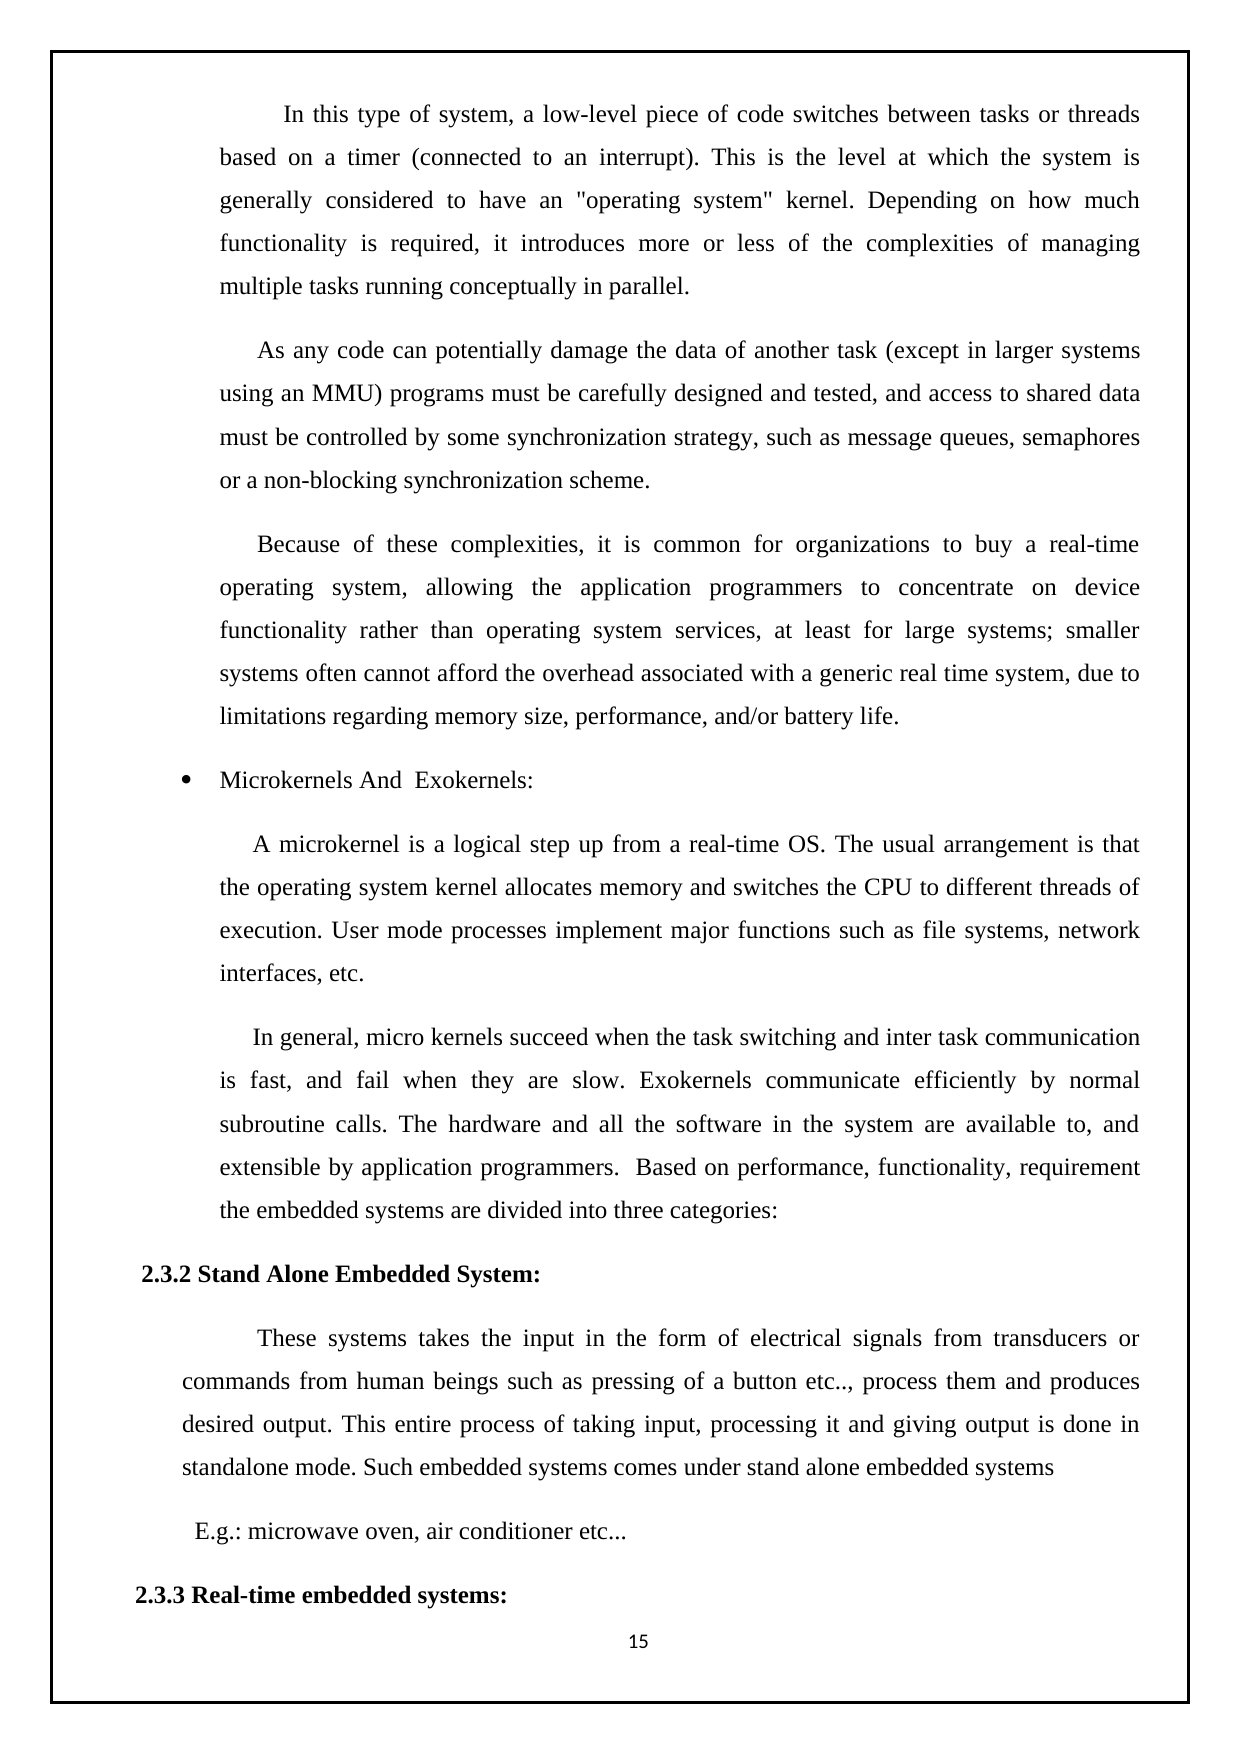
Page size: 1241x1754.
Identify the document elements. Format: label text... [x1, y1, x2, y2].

text A microkernel is a logical step up from a real-time OS. The usual arrangement is that the operating system kernel allocates memory and switches the CPU to different threads of execution. User mode processes implement major functions such as file systems, network interfaces, etc. [219, 829, 1141, 987]
text 2.3.2 Stand Alone Embedded System: [135, 1259, 1141, 1288]
text In general, micro kernels succeed when the task switching and inter task communication is fast, and fail when they are slow. Exokernels communicate efficiently by normal subroutine calls. The hardware and all the software in the system are available to, and extensible by application programmers. Based on performance, functionality, requirement the embedded systems are divided into three categories: [219, 1022, 1141, 1224]
text As any code can potentially damage the data of another task (except in larger systems using an MMU) programs must be carefully designed and tested, and access to shared data must be controlled by some synchronization strategy, such as message queues, semaphores or a non-blocking synchronization scheme. [219, 335, 1141, 493]
list Microkernels And Exokernels: [182, 765, 1141, 794]
text These systems takes the input in the form of electrical signals from transducers or commands from human beings such as pressing of a button etc.., process them and produces desired output. This entire process of taking input, processing it and giving output is done in standalone mode. Such embedded systems comes under stand alone embedded systems [182, 1323, 1141, 1481]
text Because of these complexities, it is common for organizations to buy a real-time operating system, allowing the application programmers to concentrate on device functionality rather than operating system services, at least for large systems; smaller systems often cannot afford the overhead associated with a generic real time system, due to limitations regarding memory size, performance, and/or battery life. [219, 529, 1141, 730]
text 2.3.3 Real-time embedded systems: [135, 1580, 1141, 1609]
text In this type of system, a low-level piece of code switches between tasks or threads based on a timer (connected to an interrupt). This is the level at which the system is generally considered to have an "operating system" kernel. Depending on how much functionality is required, it introduces more or less of the complexities of managing multiple tasks running conceptually in parallel. [219, 99, 1141, 300]
text E.g.: microwave oven, air conditioner etc... [135, 1516, 1141, 1545]
